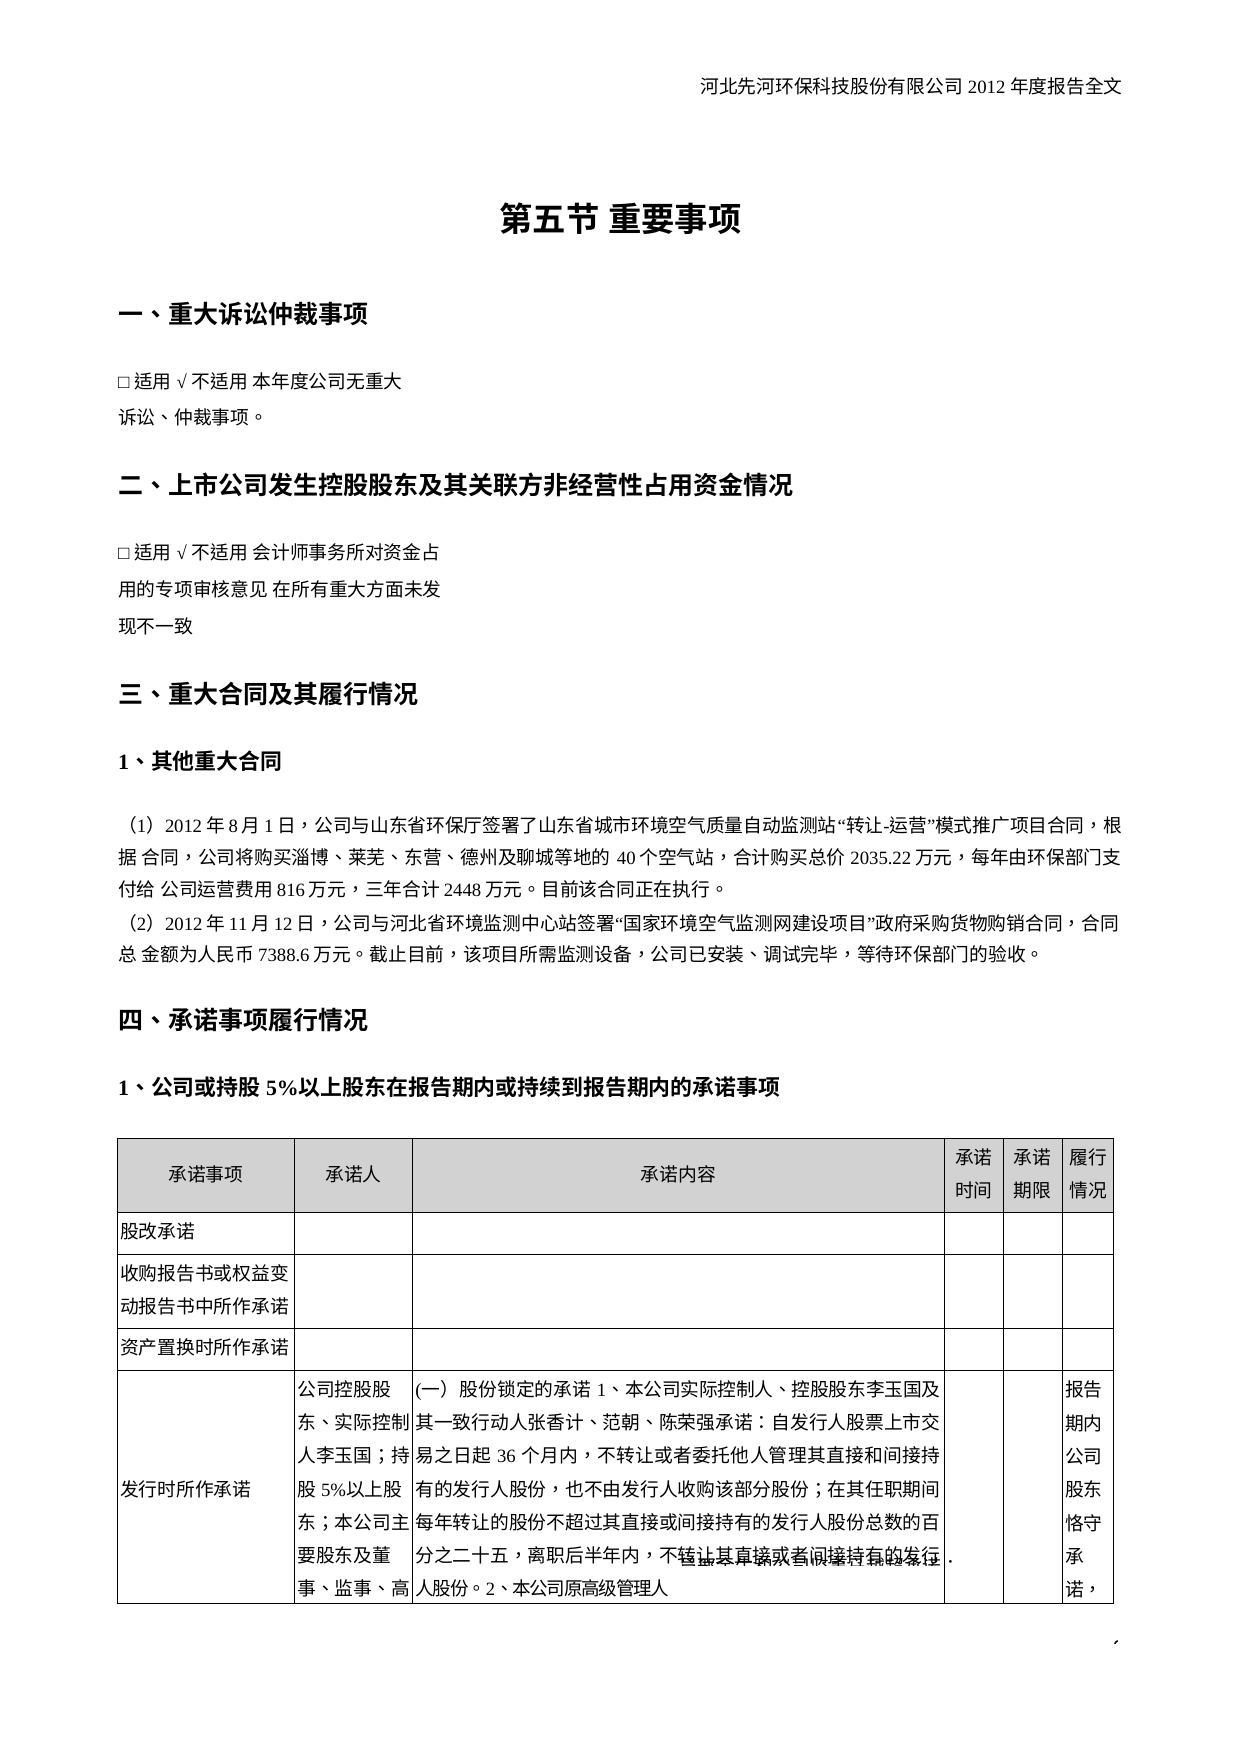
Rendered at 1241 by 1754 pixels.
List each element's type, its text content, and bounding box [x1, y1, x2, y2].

text （1）2012年8月1日，公司与山东省环保厅签署了山东省城市环境空气质量自动监测站“转让-运营”模式推广项目合同，根据 合同，公司将购买淄博、莱芜、东营、德州及聊城等地的40个空气站，合计购买总价2035.22万元，每年由环保部门支付给 公司运营费用816万元，三年合计2448万元。目前该合同正在执行。 [118, 813, 1122, 902]
table_cell [1063, 1255, 1113, 1328]
table_header 履行 情况 [1063, 1139, 1113, 1212]
table_cell [1004, 1213, 1062, 1254]
table_cell 发行时所作承诺 [118, 1371, 294, 1603]
table_cell [1004, 1255, 1062, 1328]
table_cell [945, 1255, 1003, 1328]
table_cell [295, 1255, 412, 1328]
table_cell [1004, 1371, 1062, 1603]
text □ 适用 √ 不适用 本年度公司无重大诉讼、仲裁事项。 [118, 368, 420, 429]
text （2）2012年11月12日，公司与河北省环境监测中心站签署“国家环境空气监测网建设项目”政府采购货物购销合同，合同总 金额为人民币7388.6万元。截止目前，该项目所需监测设备，公司已安装、调试完毕，等待环保部门的验收。 [118, 910, 1121, 967]
table_cell (一）股份锁定的承诺 1、本公司实际控制人、控股股东李玉国及 其一致行动人张香计、范朝、陈荣强承诺：自发行人股票上市交 易之日起 36 个月内，不转让或者委托他人管理其直接和间接持 有的发行人股份，也不由发行人收购该部分股份；在其任职期间 每年转让的股份不超过其直接或间接持有的发行人股份总数的百 分之二十五，离职后半年内，不转让其直接或者间接持有的发行 人股份。2、本公司原高级管理人 [413, 1371, 944, 1603]
subtitle 四、承诺事项履行情况 [118, 1002, 1138, 1037]
table_cell 收购报告书或权益变 动报告书中所作承诺 [118, 1255, 294, 1328]
table_header 承诺人 [295, 1139, 412, 1212]
table_header 承诺内容 [413, 1139, 944, 1212]
subtitle 三、重大合同及其履行情况 [118, 677, 1138, 711]
table_cell 公司控股股 东、实际控制 人李玉国；持 股 5%以上股 东；本公司主 要股东及董 事、监事、高 [295, 1371, 412, 1603]
table_header 承诺 期限 [1004, 1139, 1062, 1212]
table_cell 报告 期内 公司 股东 恪守 承 诺， [1063, 1371, 1113, 1603]
table_cell [945, 1213, 1003, 1254]
table_cell [1004, 1329, 1062, 1370]
table_cell [1063, 1329, 1113, 1370]
table_cell [413, 1255, 944, 1328]
table_cell 股改承诺 [118, 1213, 294, 1254]
table_cell [295, 1213, 412, 1254]
subtitle 1、公司或持股 5%以上股东在报告期内或持续到报告期内的承诺事项 [118, 1072, 1138, 1101]
subtitle 二、上市公司发生控股股东及其关联方非经营性占用资金情况 [118, 467, 1138, 501]
table_header 承诺事项 [118, 1139, 294, 1212]
text □ 适用 √ 不适用 会计师事务所对资金占用的专项审核意见 在所有重大方面未发现不一致 [118, 539, 457, 638]
subtitle 1、其他重大合同 [118, 746, 1138, 776]
table_cell [295, 1329, 412, 1370]
subtitle 第五节 重要事项 [354, 196, 886, 241]
table_cell 资产置换时所作承诺 [118, 1329, 294, 1370]
table_cell [413, 1213, 944, 1254]
table_cell [413, 1329, 944, 1370]
subtitle 一、重大诉讼仲裁事项 [118, 297, 1138, 331]
table_cell [1063, 1213, 1113, 1254]
table_cell [945, 1371, 1003, 1603]
table_cell [945, 1329, 1003, 1370]
table_header 承诺 时间 [945, 1139, 1003, 1212]
